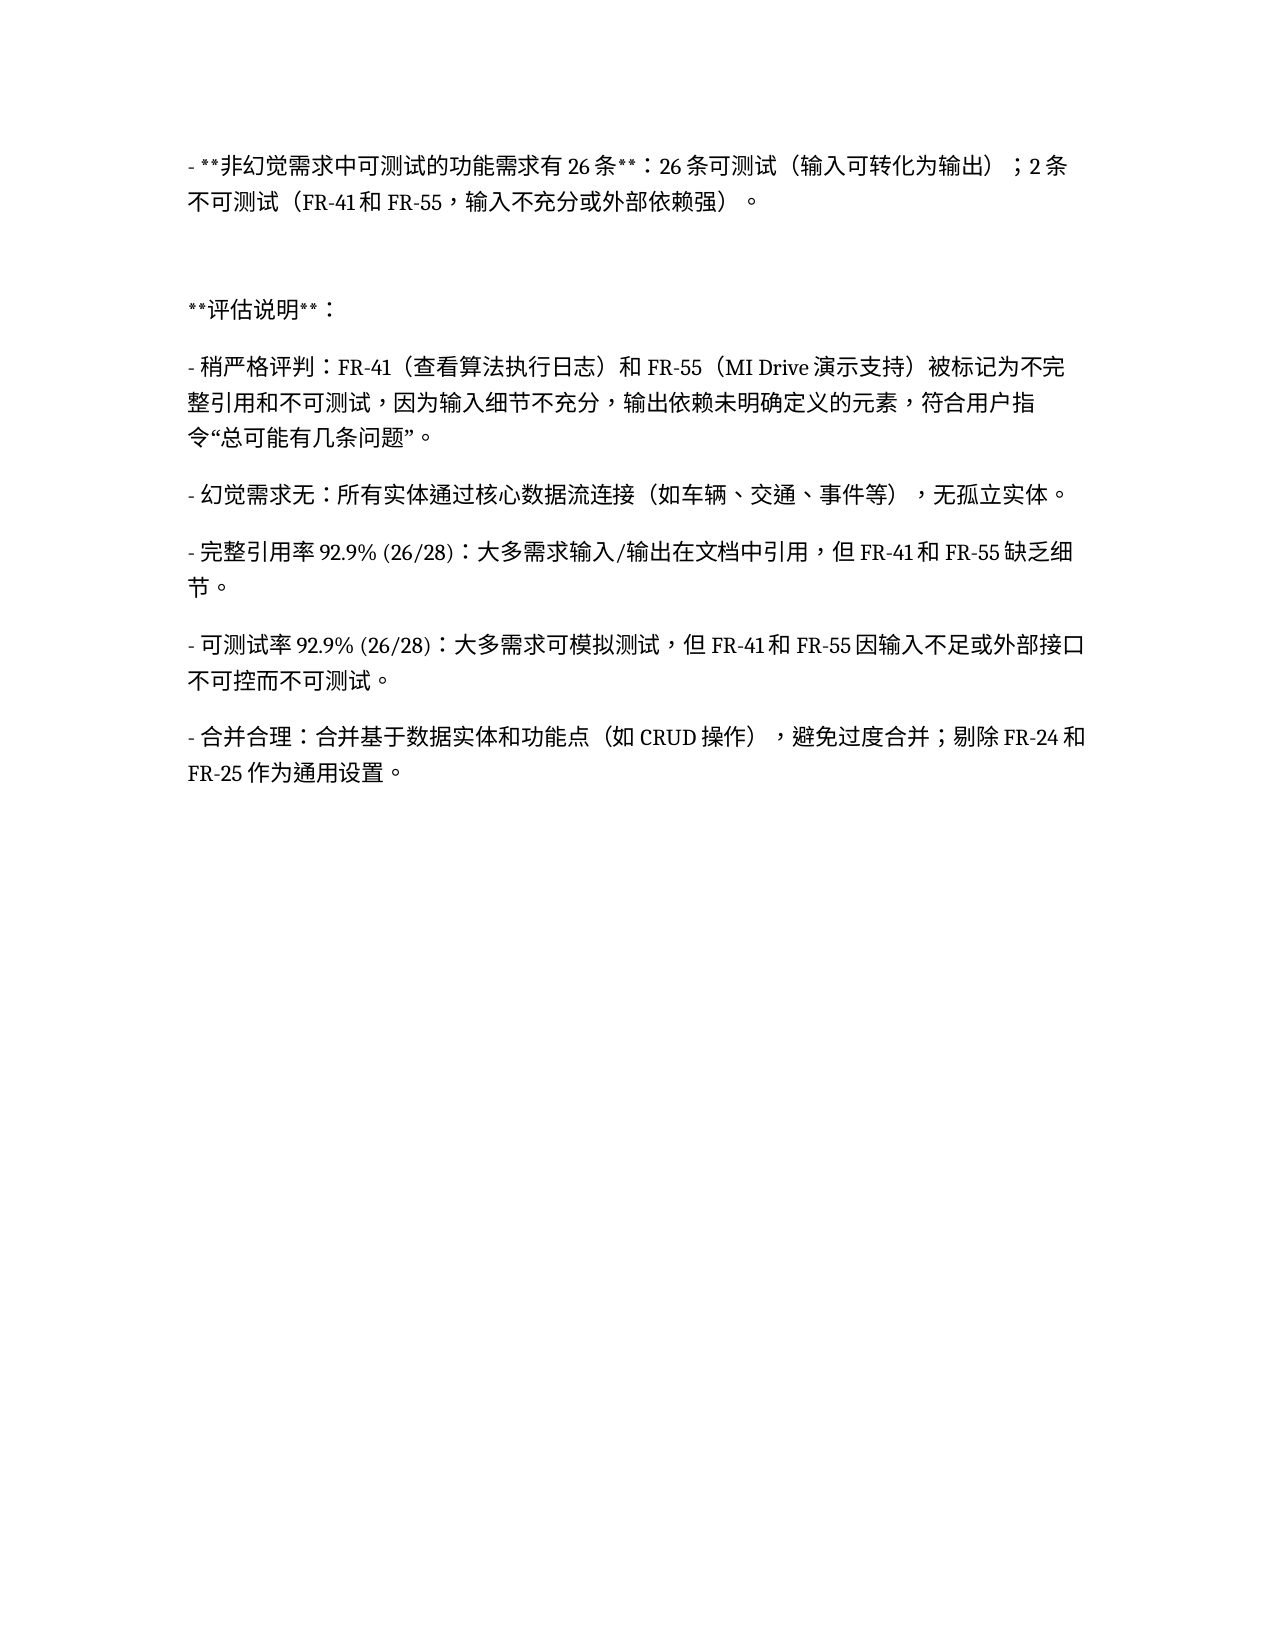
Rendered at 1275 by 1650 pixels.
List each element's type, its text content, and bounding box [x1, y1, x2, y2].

text - 幻觉需求无：所有实体通过核心数据流连接（如车辆、交通、事件等），无孤立实体。 [187, 479, 1087, 510]
text **评估说明**： [187, 294, 1087, 325]
text - 完整引用率92.9% (26/28)：大多需求输入/输出在文档中引用，但FR-41和FR-55缺乏细节。 [187, 536, 1087, 603]
text - 合并合理：合并基于数据实体和功能点（如CRUD操作），避免过度合并；剔除FR-24和FR-25作为通用设置。 [187, 721, 1087, 788]
text - 稍严格评判：FR-41（查看算法执行日志）和FR-55（MI Drive演示支持）被标记为不完整引用和不可测试，因为输入细节不充分，输出依赖未明确定义的元素，符合用户指令“总可能有几条问题”。 [187, 351, 1087, 454]
text - 可测试率92.9% (26/28)：大多需求可模拟测试，但FR-41和FR-55因输入不足或外部接口不可控而不可测试。 [187, 629, 1087, 696]
text - **非幻觉需求中可测试的功能需求有26条**：26条可测试（输入可转化为输出）；2条不可测试（FR-41和FR-55，输入不充分或外部依赖强）。 [187, 150, 1087, 217]
